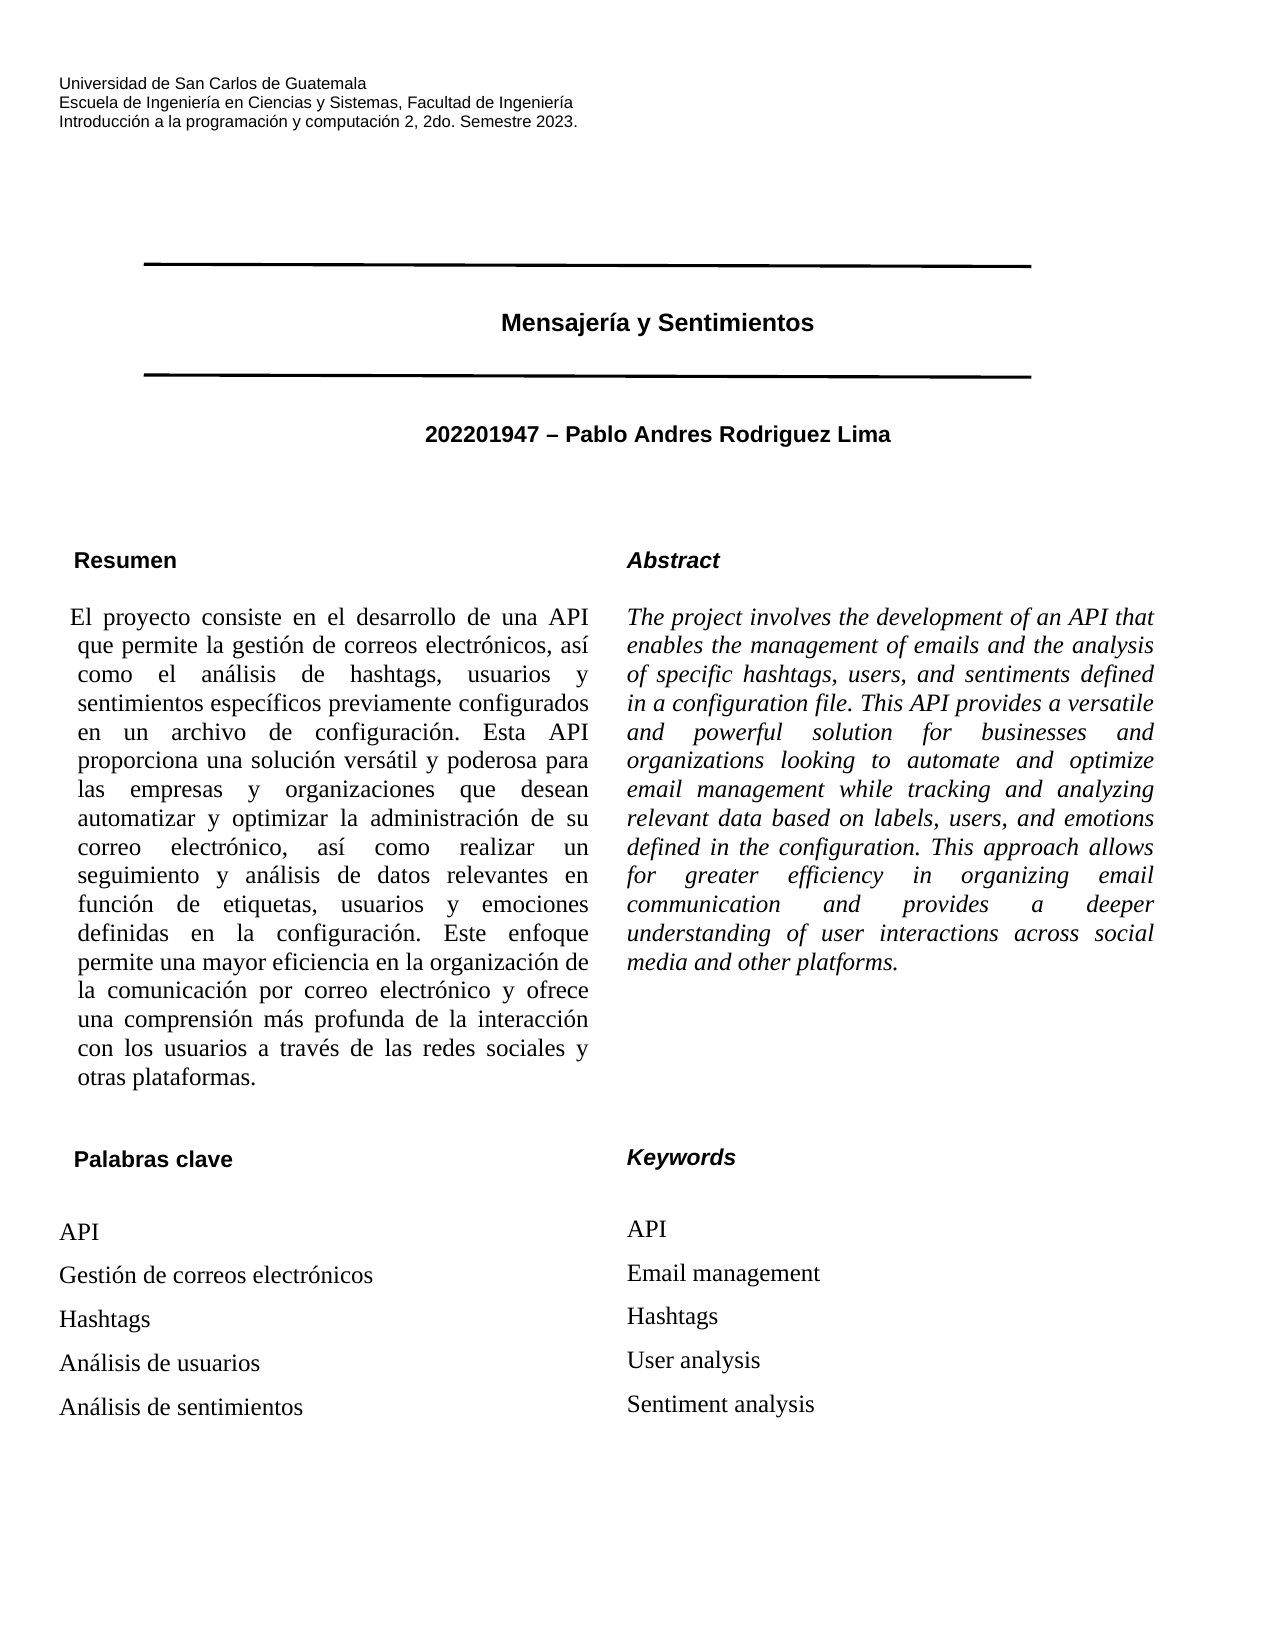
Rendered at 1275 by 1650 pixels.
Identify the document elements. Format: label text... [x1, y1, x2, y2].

text Análisis de usuarios [59, 1348, 589, 1377]
text Abstract [627, 547, 1157, 574]
text Gestión de correos electrónicos [59, 1261, 589, 1289]
table_header Mensajería y Sentimientos [118, 224, 1198, 364]
text El proyecto consiste en el desarrollo de una API que permite la gestión de correos electrónicos, así como el análisis de hashtags, usuarios y sentimientos específicos previamente configurados en un archivo de configuración. Esta API proporciona una solución versátil y poderosa para las empresas y organizaciones que desean automatizar y optimizar la administración de su correo electrónico, así como realizar un seguimiento y análisis de datos relevantes en función de etiquetas, usuarios y emociones definidas en la configuración. Este enfoque permite una mayor eficiencia en la organización de la comunicación por correo electrónico y ofrece una comprensión más profunda de la interacción con los usuarios a través de las redes sociales y otras plataformas. [59, 602, 589, 1090]
text Análisis de sentimientos [59, 1392, 589, 1421]
text Hashtags [627, 1301, 1157, 1330]
text Palabras clave [74, 1146, 589, 1173]
text The project involves the development of an API that enables the management of emails and the analysis of specific hashtags, users, and sentiments defined in a configuration file. This API provides a versatile and powerful solution for businesses and organizations looking to automate and optimize email management while tracking and analyzing relevant data based on labels, users, and emotions defined in the configuration. This approach allows for greater efficiency in organizing email communication and provides a deeper understanding of user interactions across social media and other platforms. [627, 602, 1157, 975]
text User analysis [627, 1345, 1157, 1374]
text Resumen [59, 547, 589, 574]
text Hashtags [59, 1304, 589, 1333]
text API [627, 1214, 1157, 1242]
text Keywords [627, 1143, 1157, 1170]
text Email management [627, 1258, 1157, 1286]
text Sentiment analysis [627, 1389, 1157, 1418]
table_cell 202201947 – Pablo Andres Rodriguez Lima [118, 365, 1198, 547]
text API [59, 1217, 589, 1245]
